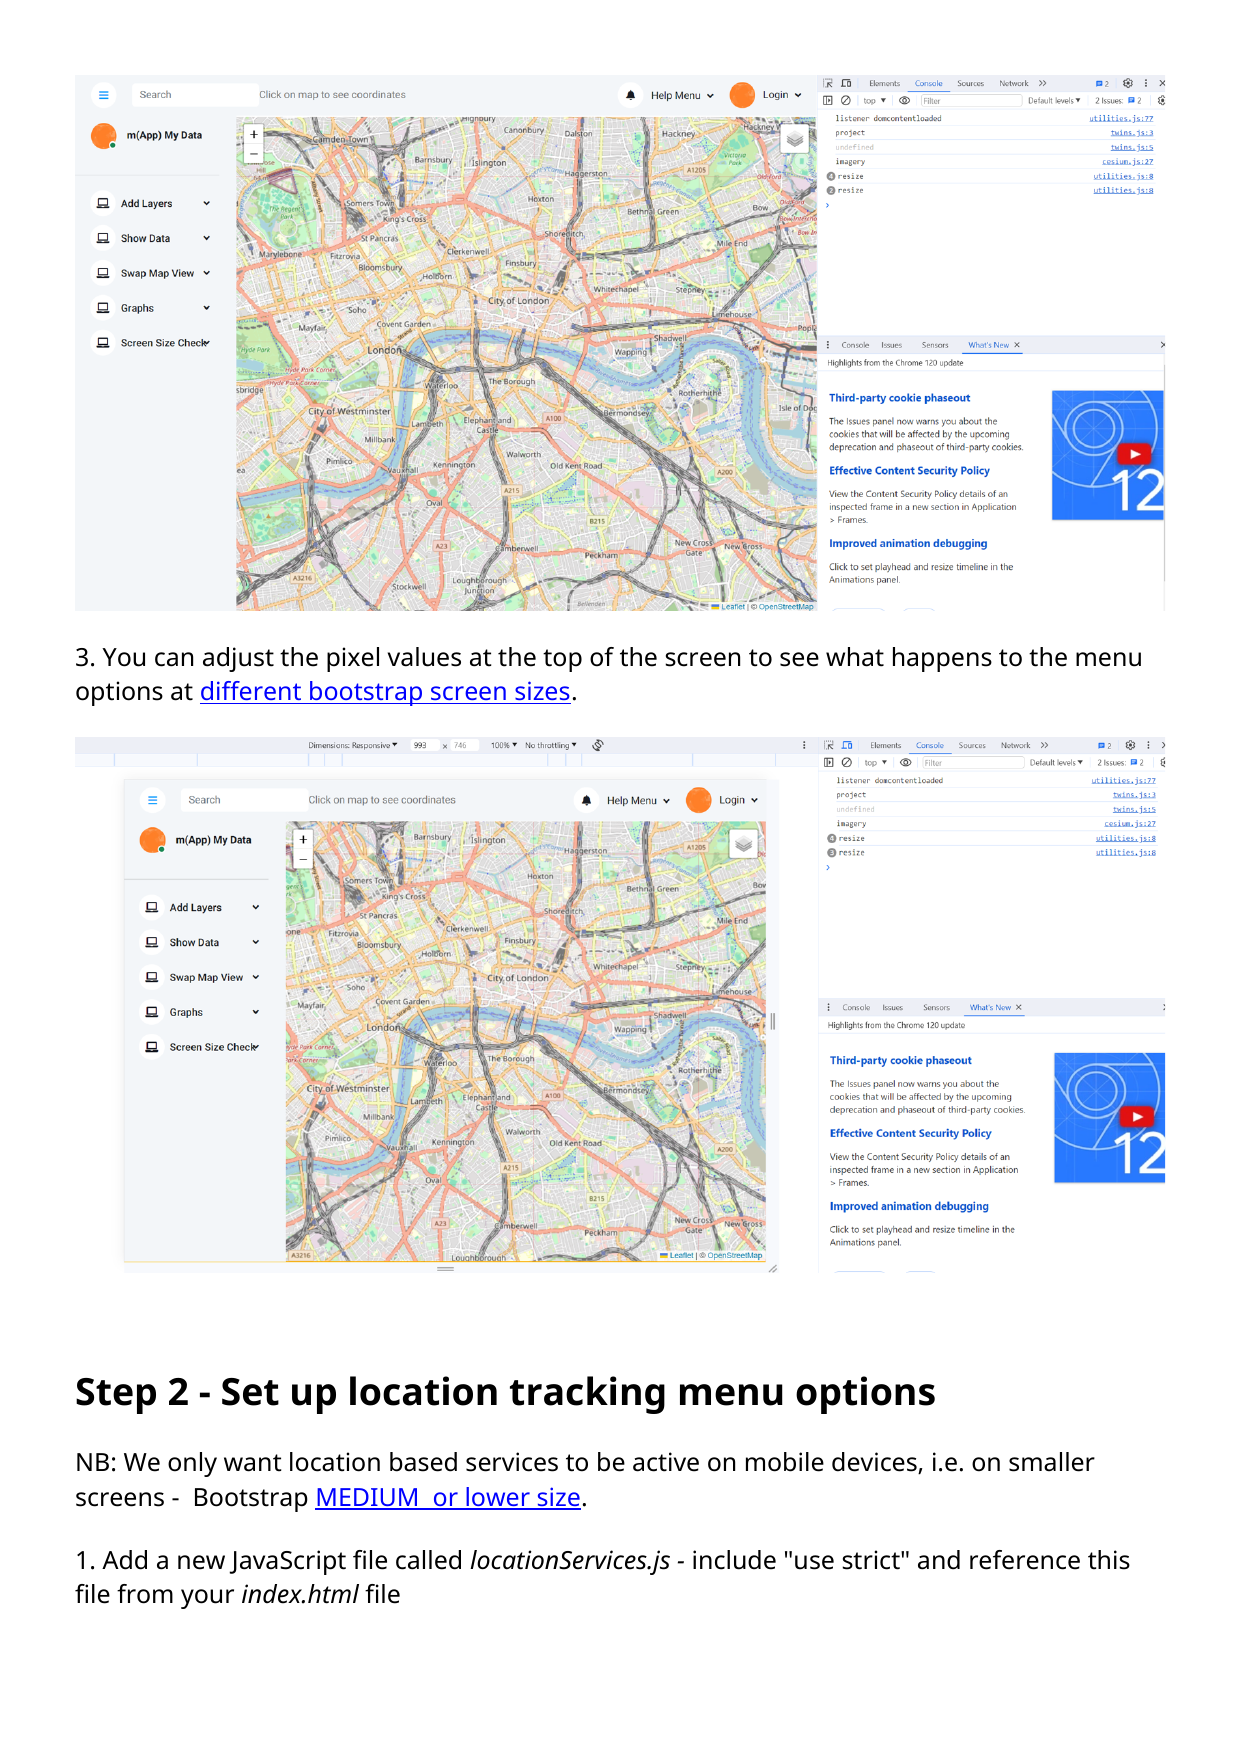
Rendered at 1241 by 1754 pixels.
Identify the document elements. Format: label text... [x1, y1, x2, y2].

text NB: We only want location based services to be active on mobile devices, i.e. on smaller screens - Bootstrap MEDIUM or lower size. [75, 1445, 1165, 1513]
text 1. Add a new JavaScript file called locationServices.js - include "use strict" and reference this file from your index.html file [75, 1542, 1165, 1611]
picture [75, 737, 1166, 1273]
text 3. You can adjust the pixel values at the top of the screen to see what happens to the menu options at different bootstrap screen sizes. [75, 640, 1165, 708]
picture [75, 75, 1166, 611]
text Step 2 - Set up location tracking menu options [75, 1365, 1165, 1416]
